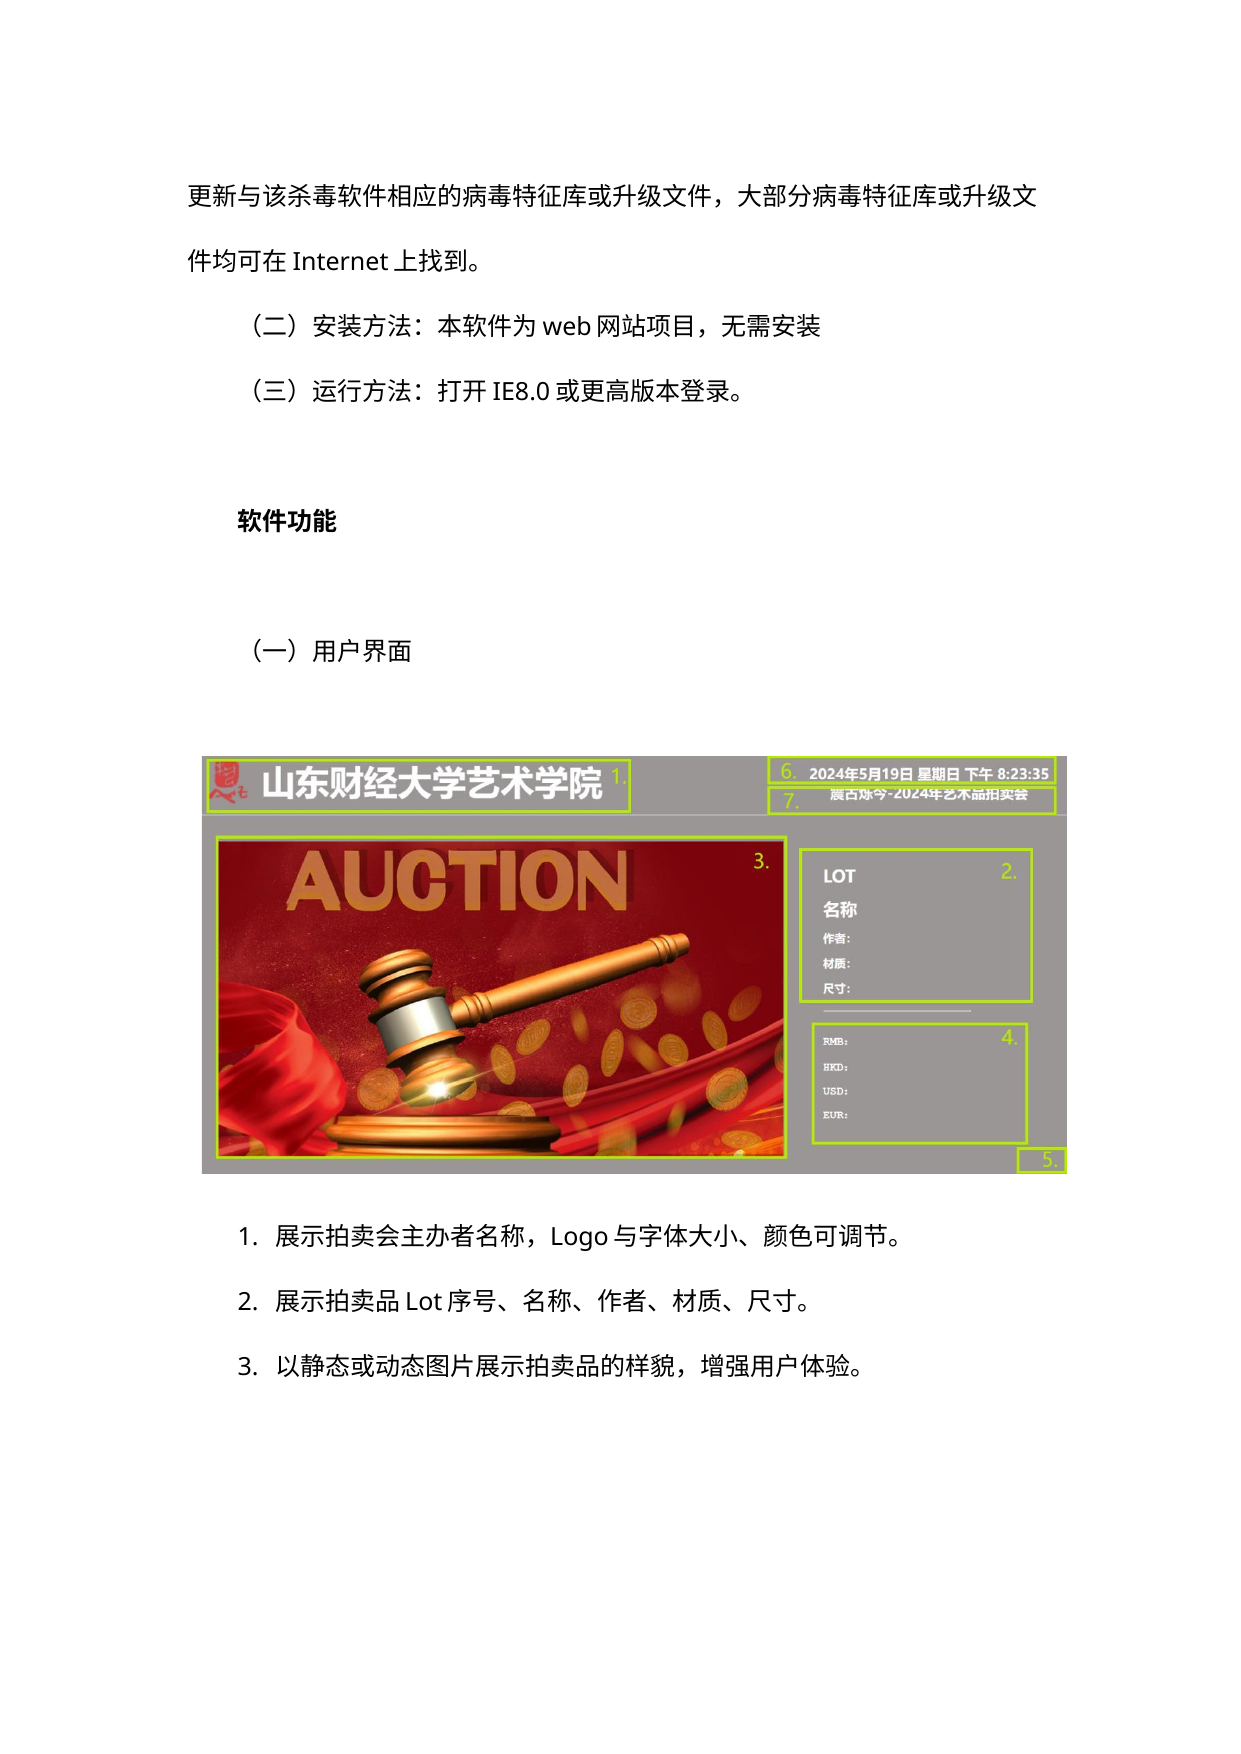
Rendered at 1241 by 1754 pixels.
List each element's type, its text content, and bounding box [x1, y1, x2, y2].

text （二）安装方法：本软件为web网站项目，无需安装 [187, 292, 1053, 357]
text 软件功能 [187, 487, 1053, 552]
text （三）运行方法：打开IE8.0或更高版本登录。 [187, 357, 1053, 422]
list 展示拍卖品Lot序号、名称、作者、材质、尺寸。 [187, 1267, 1053, 1332]
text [187, 162, 1053, 292]
list 用户界面 [187, 617, 1053, 682]
picture [201, 756, 1067, 1174]
list 以静态或动态图片展示拍卖品的样貌，增强用户体验。 [187, 1332, 1053, 1397]
